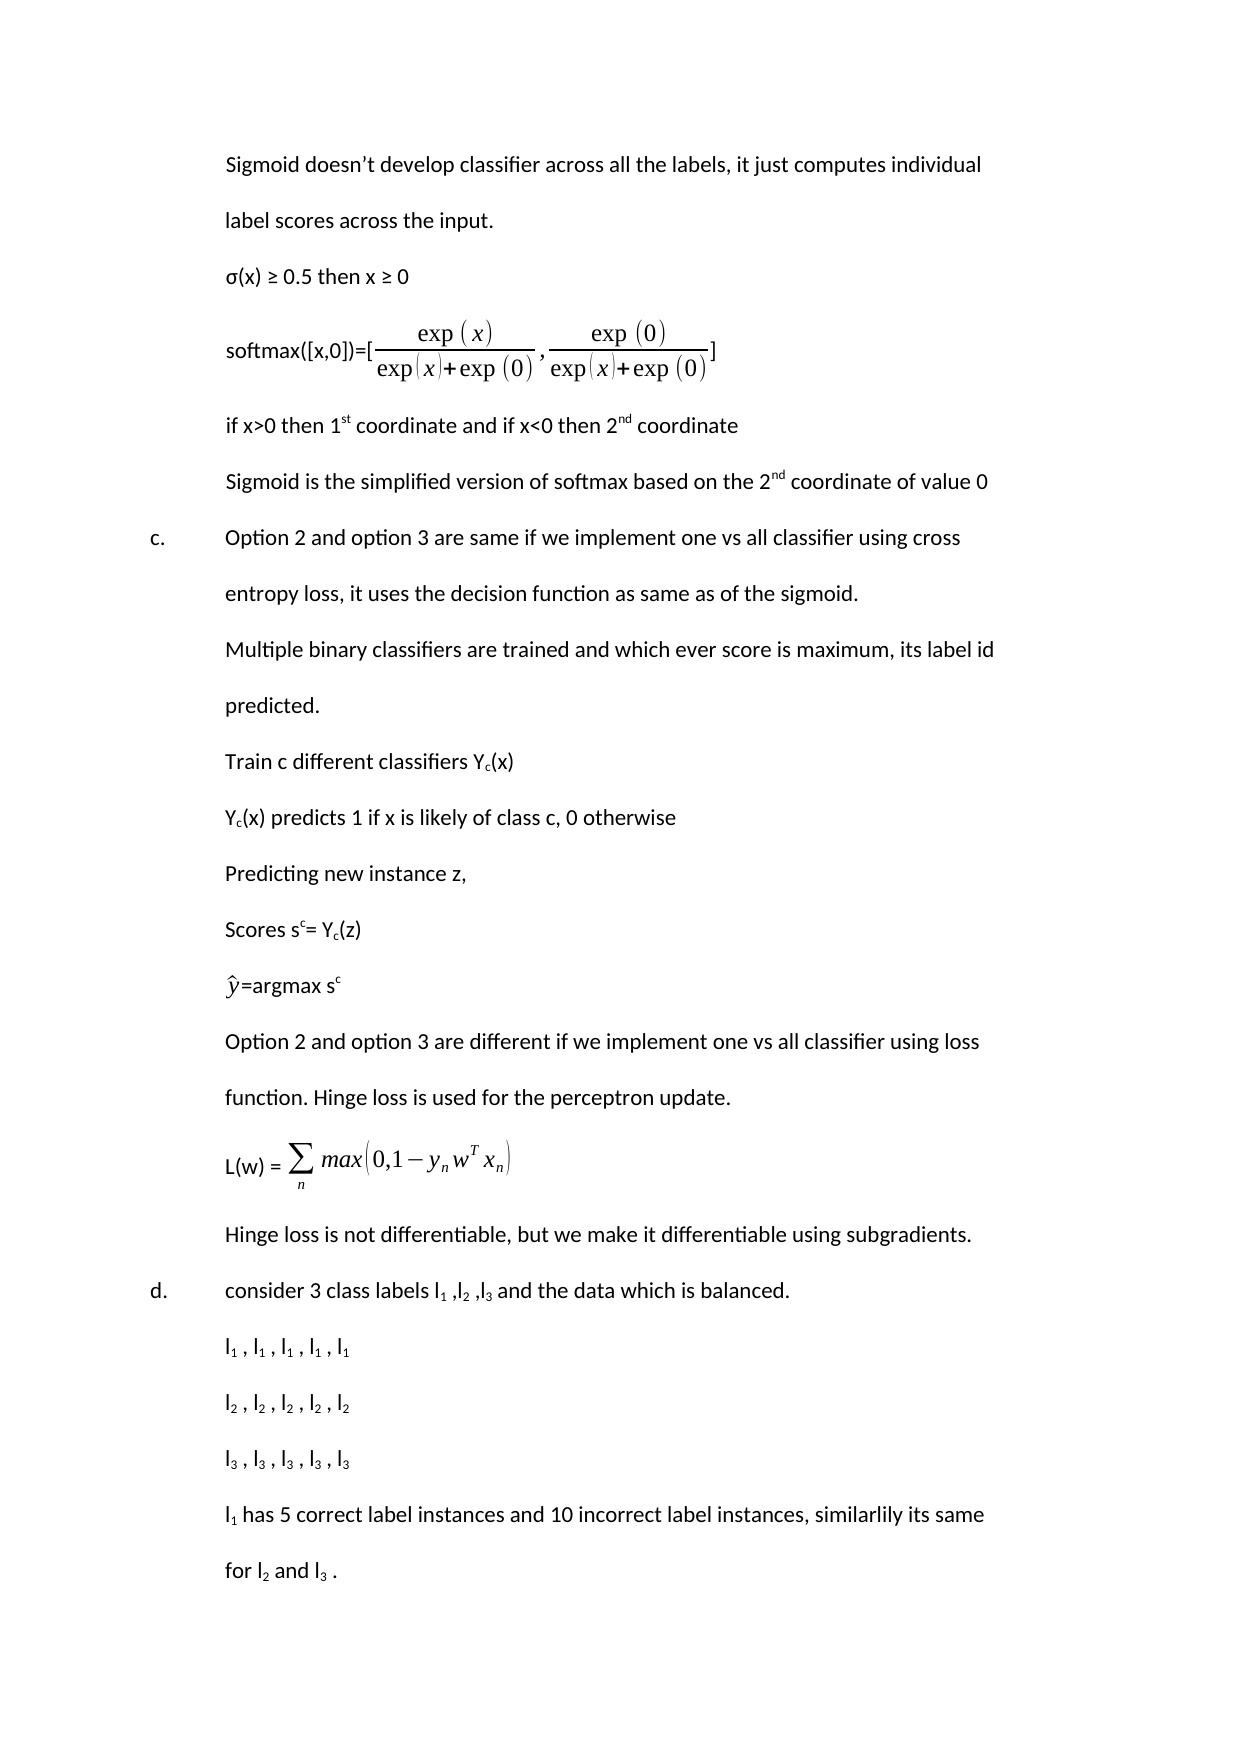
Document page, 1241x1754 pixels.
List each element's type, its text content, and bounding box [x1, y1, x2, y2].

text l2 , l2 , l2 , l2 , l2 [150, 1388, 1003, 1416]
text l1 , l1 , l1 , l1 , l1 [150, 1332, 1003, 1360]
text =argmax sc [150, 971, 1003, 999]
text Scores sc= Yc(z) [150, 915, 1003, 943]
text if x>0 then 1st coordinate and if x<0 then 2nd coordinate [225, 411, 1003, 439]
text l1 has 5 correct label instances and 10 incorrect label instances, similarlily its same for l2 and l3 . [150, 1501, 1003, 1584]
text Multiple binary classifiers are trained and which ever score is maximum, its label id predicted. [150, 635, 1003, 719]
text Hinge loss is not differentiable, but we make it differentiable using subgradients. [150, 1220, 1003, 1248]
text c. Option 2 and option 3 are same if we implement one vs all classifier using cross entropy loss, it uses the decision function as same as of the sigmoid. [150, 523, 1003, 607]
text l3 , l3 , l3 , l3 , l3 [150, 1444, 1003, 1472]
text σ(x) ≥ 0.5 then x ≥ 0 [225, 262, 1003, 290]
text d. consider 3 class labels l1 ,l2 ,l3 and the data which is balanced. [150, 1276, 1003, 1304]
text Sigmoid doesn’t develop classifier across all the labels, it just computes individual label scores across the input. [225, 150, 1003, 234]
text L(w) = [150, 1139, 1003, 1192]
text Yc(x) predicts 1 if x is likely of class c, 0 otherwise [150, 803, 1003, 831]
text Option 2 and option 3 are different if we implement one vs all classifier using loss function. Hinge loss is used for the perceptron update. [150, 1027, 1003, 1111]
text Train c different classifiers Yc(x) [150, 747, 1003, 775]
text softmax([x,0])=[] [225, 318, 1003, 383]
text Sigmoid is the simplified version of softmax based on the 2nd coordinate of value 0 [225, 467, 1003, 495]
text Predicting new instance z, [150, 859, 1003, 887]
